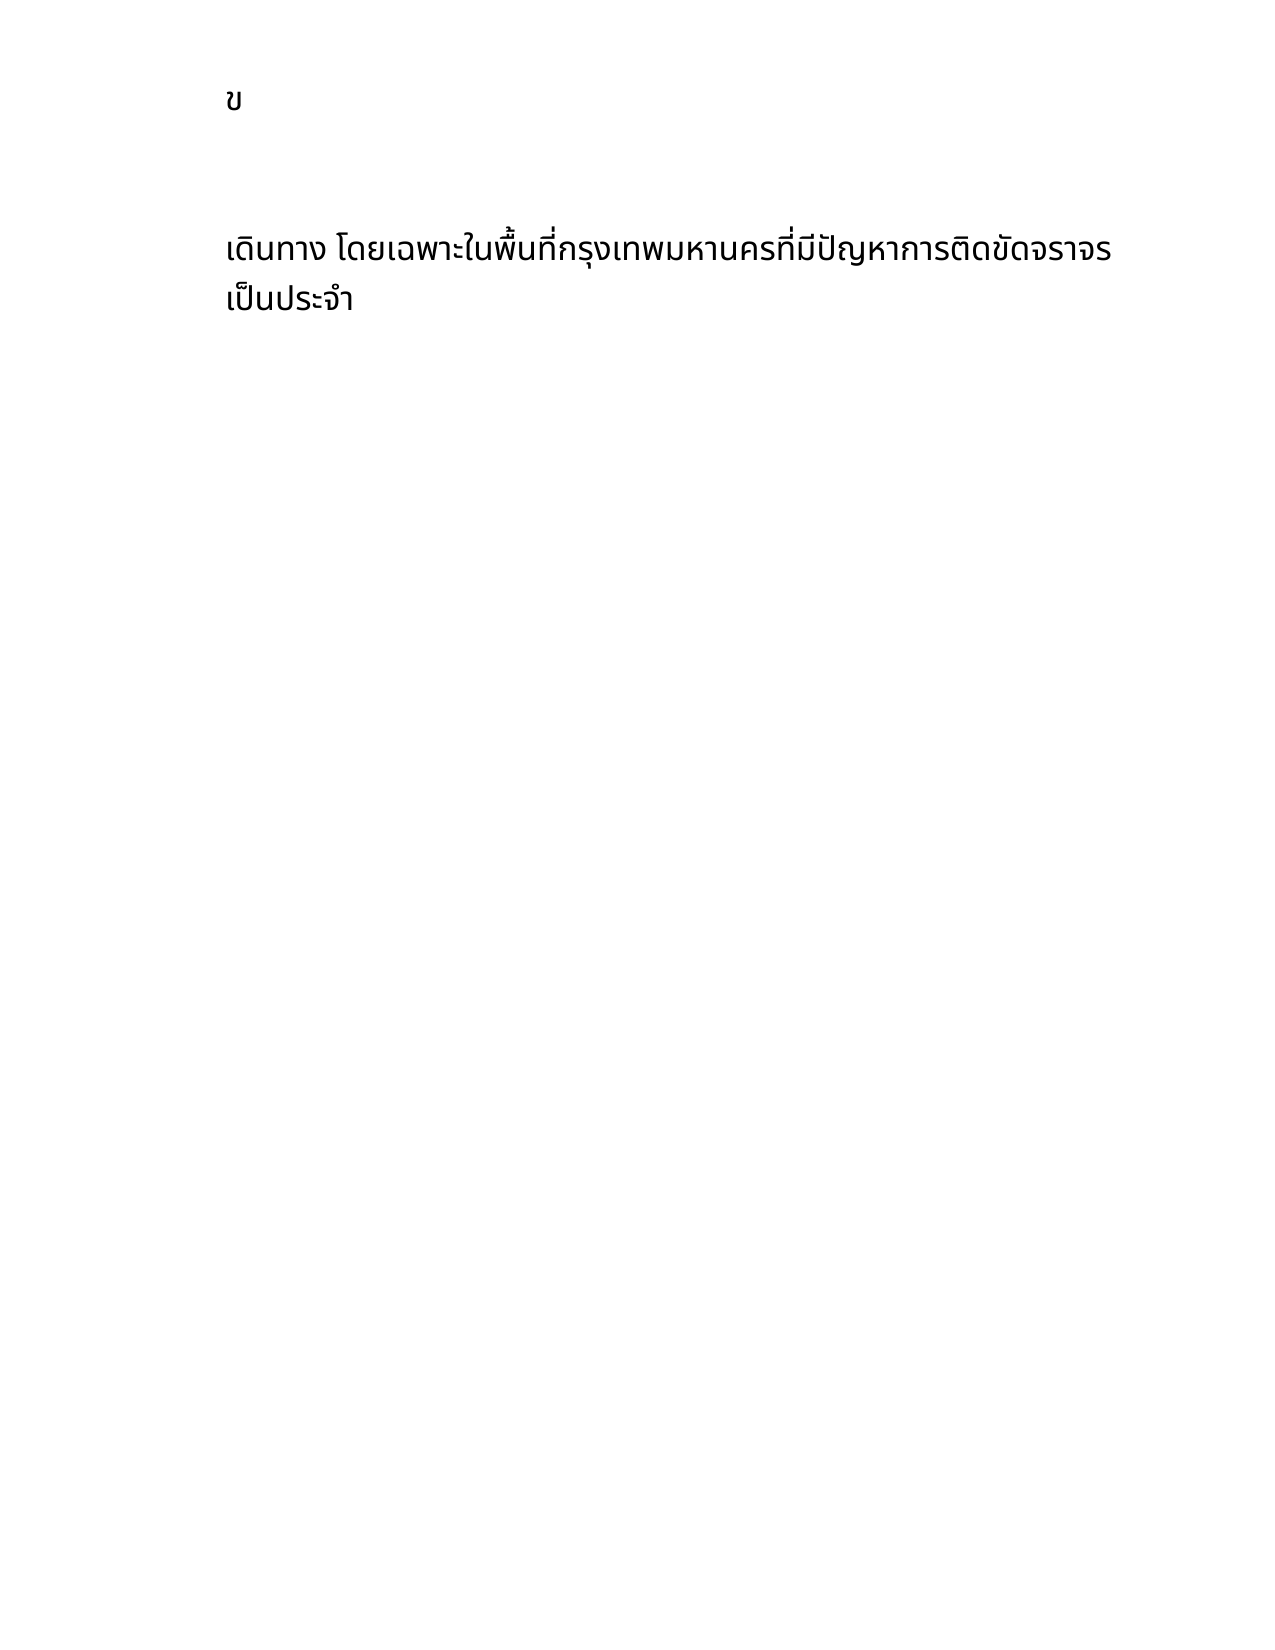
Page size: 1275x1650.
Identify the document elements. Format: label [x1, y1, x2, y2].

text [225, 225, 1125, 326]
